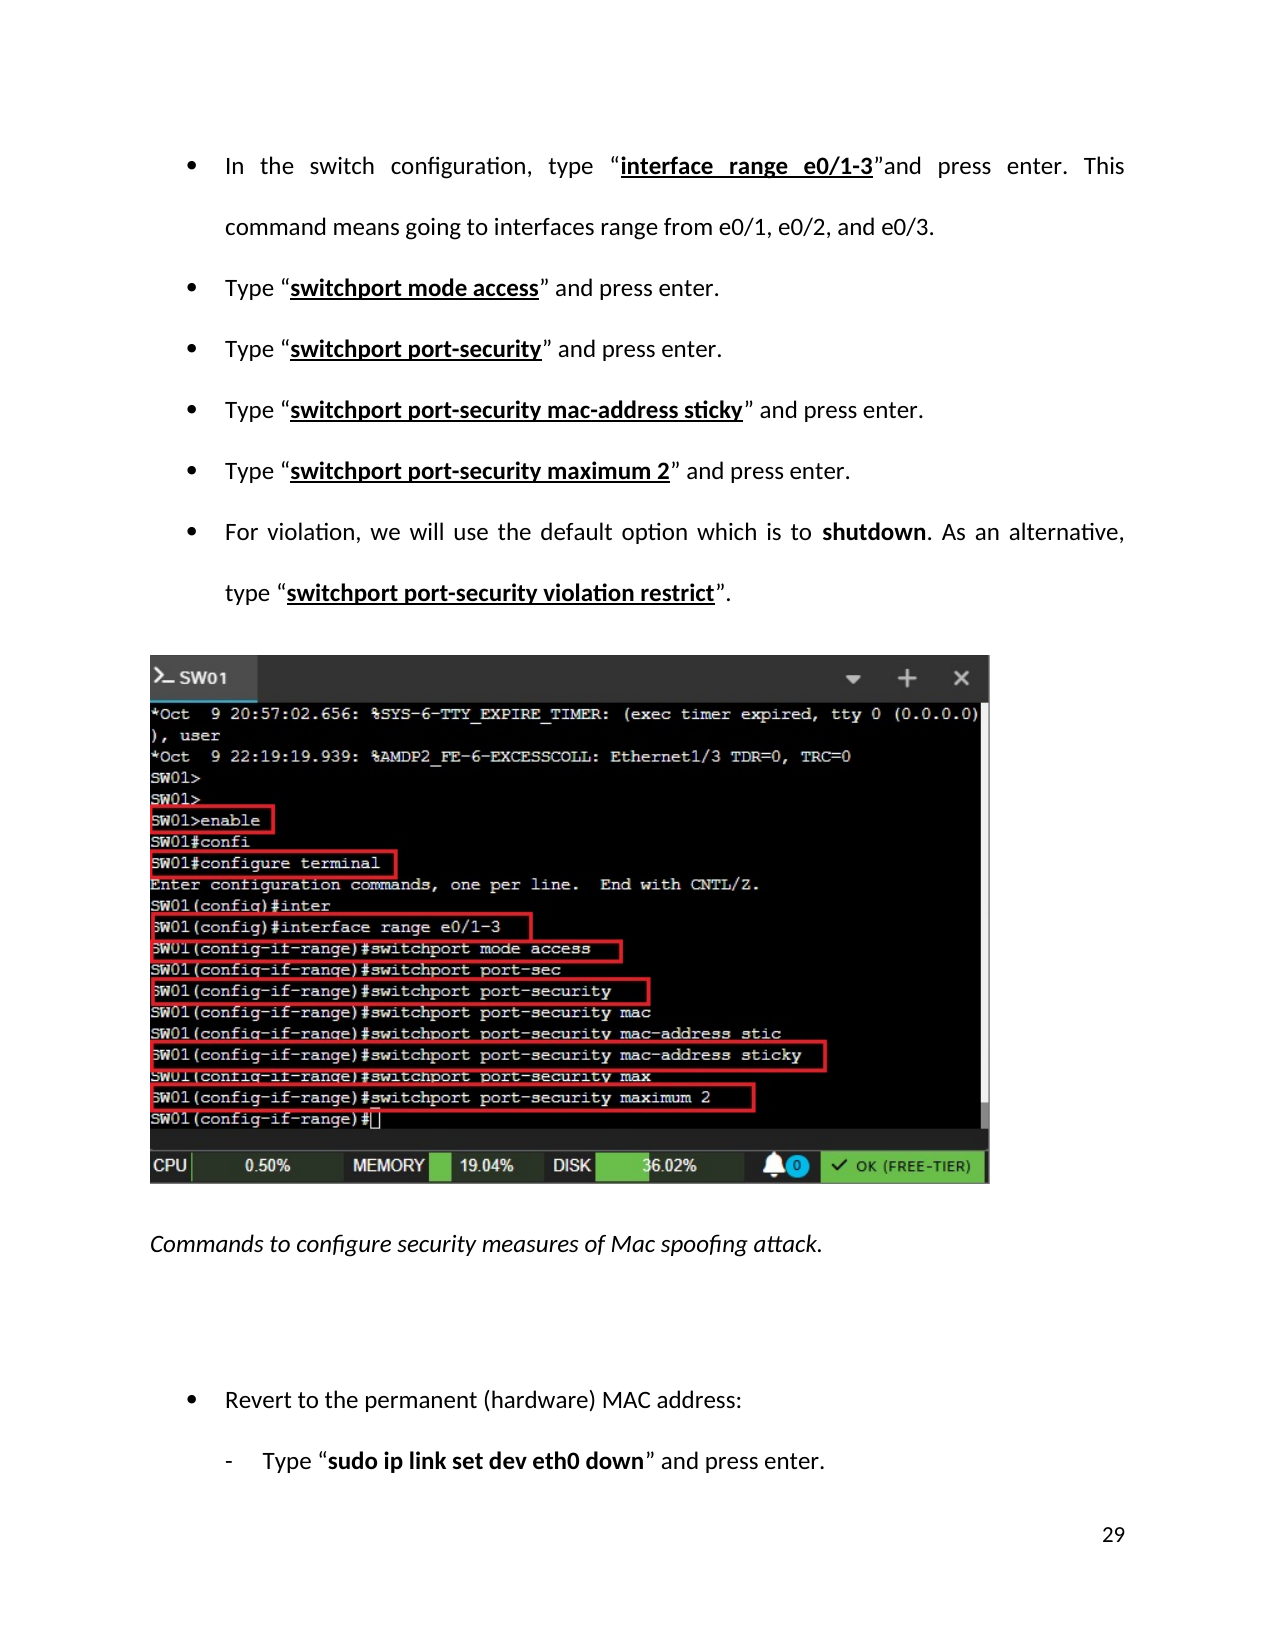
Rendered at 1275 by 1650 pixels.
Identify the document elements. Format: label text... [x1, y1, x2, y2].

list Type “switchport port-security” and press enter. [187, 333, 1125, 364]
text Commands to configure security measures of Mac spoofing attack. [150, 1228, 1125, 1259]
list Type “switchport port-security maximum 2” and press enter. [187, 455, 1125, 486]
list Revert to the permanent (hardware) MAC address: [187, 1384, 1125, 1414]
list In the switch configuration, type “interface range e0/1-3”and press enter. This command means going to interfaces range from e0/1, e0/2, and e0/3. [187, 150, 1125, 242]
list Type “switchport mode access” and press enter. [187, 272, 1125, 303]
list Type “sudo ip link set dev eth0 down” and press enter. [225, 1445, 1125, 1475]
list Type “switchport port-security mac-address sticky” and press enter. [187, 394, 1125, 425]
picture [150, 655, 990, 1184]
list For violation, we will use the default option which is to shutdown. As an alternative, type “switchport port-security violation restrict”. [187, 516, 1125, 608]
